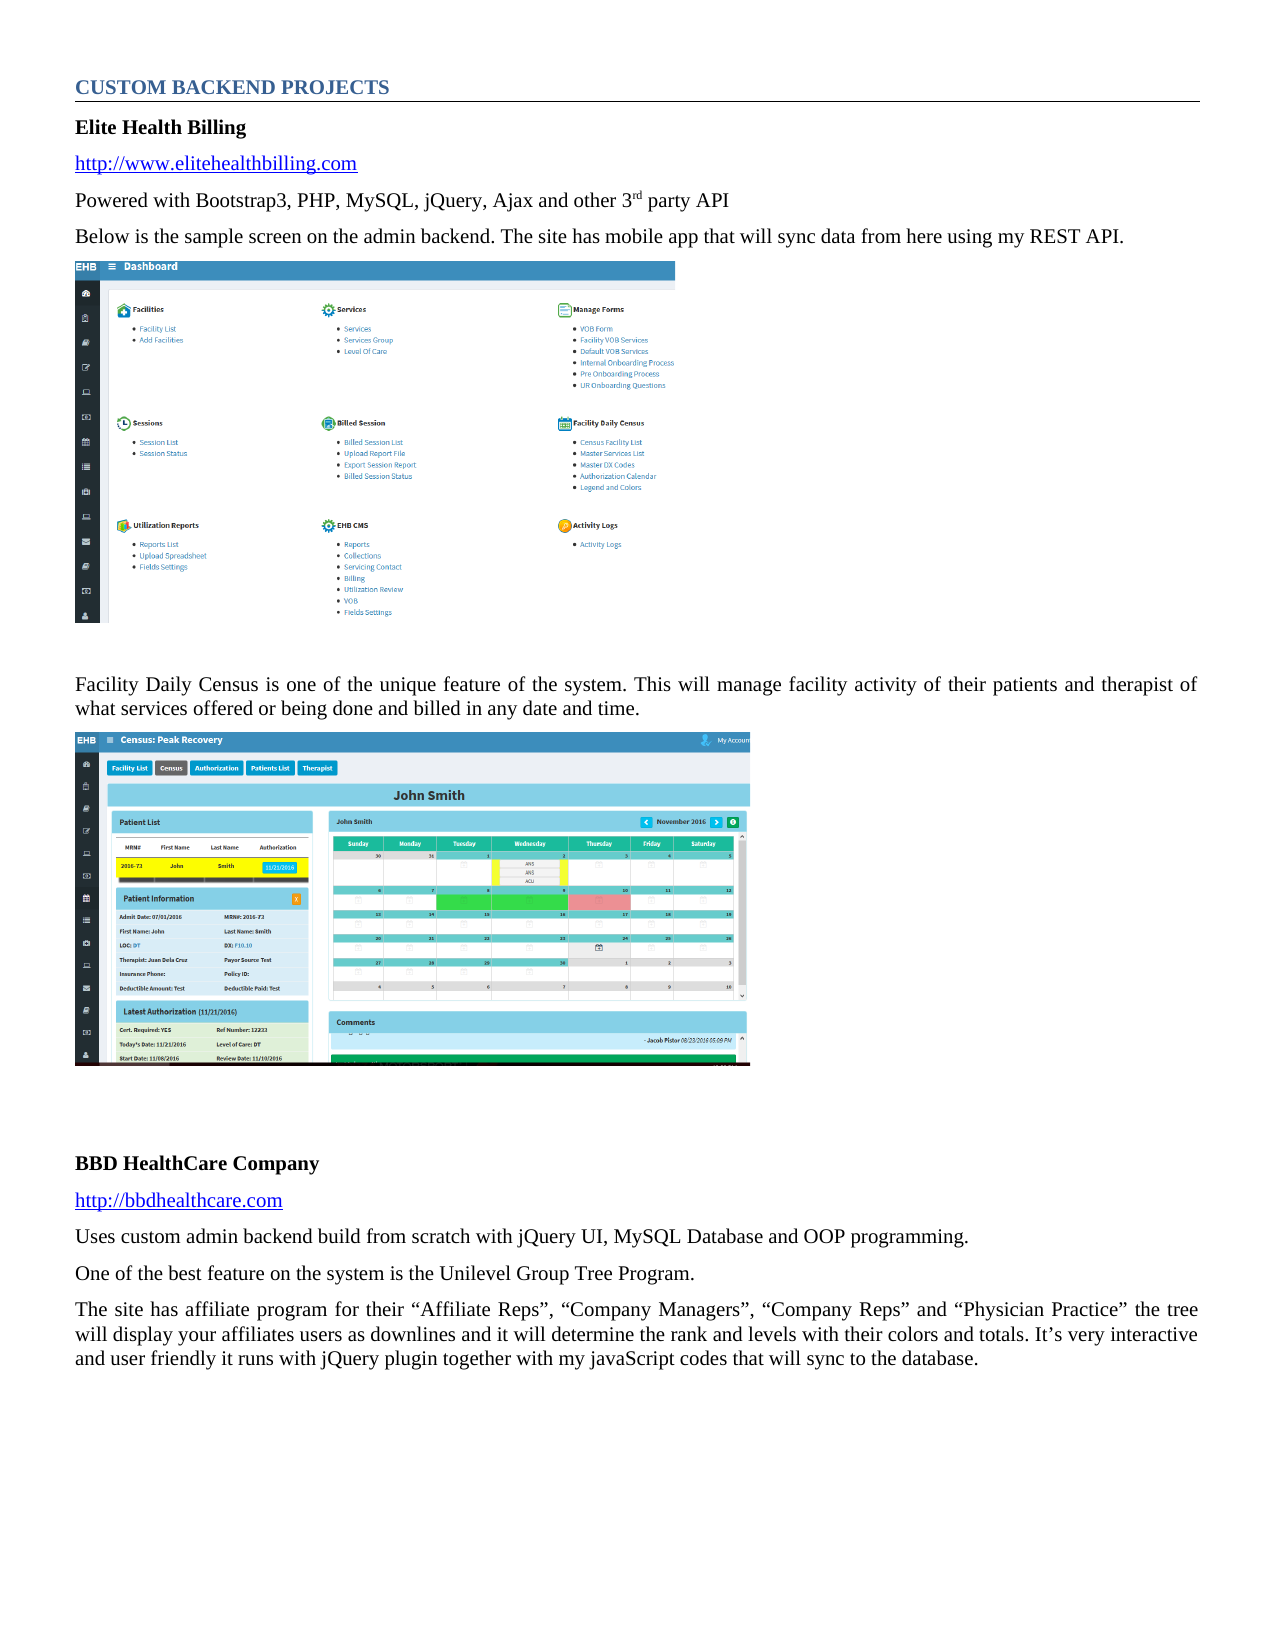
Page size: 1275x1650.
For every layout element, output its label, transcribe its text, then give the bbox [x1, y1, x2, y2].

text Uses custom admin backend build from scratch with jQuery UI, MySQL Database and OOP programming. [75, 1224, 1200, 1248]
text BBD HealthCare Company [75, 1151, 1200, 1175]
picture [75, 261, 675, 623]
text Powered with Bootstrap3, PHP, MySQL, jQuery, Ajax and other 3rd party API [75, 188, 1200, 212]
text http://bbdhealthcare.com [75, 1188, 1200, 1212]
text CUSTOM BACKEND PROJECTS [75, 75, 1200, 101]
text One of the best feature on the system is the Unilevel Group Tree Program. [75, 1261, 1200, 1285]
text The site has affiliate program for their “Affiliate Reps”, “Company Managers”, “Company Reps” and “Physician Practice” the tree will display your affiliates users as downlines and it will determine the rank and levels with their colors and totals. It’s very interactive and user friendly it runs with jQuery plugin together with my javaScript codes that will sync to the database. [75, 1297, 1200, 1369]
text Elite Health Billing [75, 115, 1200, 139]
text http://www.elitehealthbilling.com [75, 151, 1200, 175]
text Below is the sample screen on the admin backend. The site has mobile app that will sync data from here using my REST API. [75, 224, 1200, 248]
text Facility Daily Census is one of the unique feature of the system. This will manage facility activity of their patients and therapist of what services offered or being done and billed in any date and time. [75, 672, 1200, 720]
picture [75, 732, 750, 1066]
